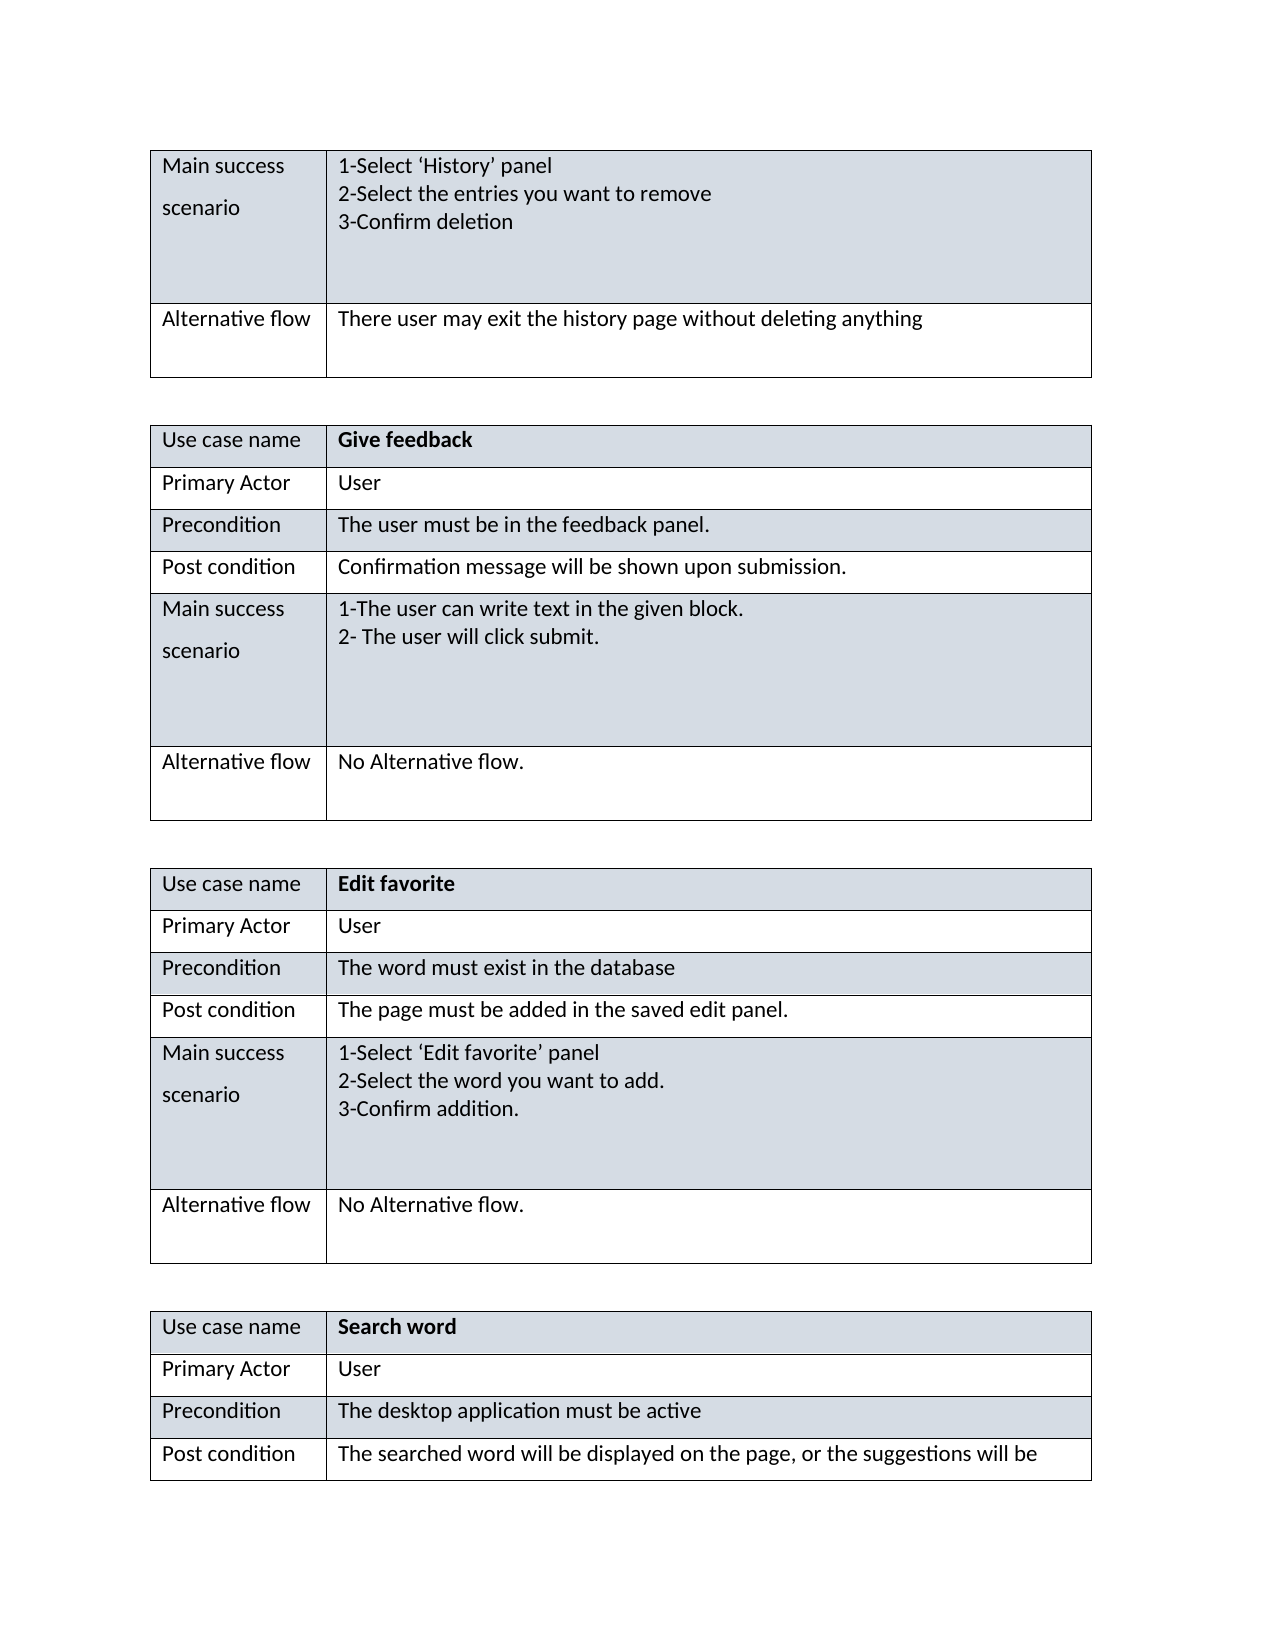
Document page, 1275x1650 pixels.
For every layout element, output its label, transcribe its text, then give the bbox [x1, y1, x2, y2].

table_cell Primary Actor [151, 468, 326, 509]
table_cell The page must be added in the saved edit panel. [327, 996, 1091, 1037]
table_cell No Alternative flow. [327, 1190, 1091, 1263]
table_cell Post condition [151, 552, 326, 593]
table_cell Precondition [151, 953, 326, 994]
table_cell 1-Select ‘History’ panel 2-Select the entries you want to remove 3-Confirm deletion [327, 151, 1091, 303]
table_header Use case name [151, 869, 326, 910]
table_cell Main success scenario [151, 151, 326, 303]
table_cell User [327, 1355, 1091, 1396]
table_cell Alternative flow [151, 747, 326, 820]
table_header Use case name [151, 1312, 326, 1353]
table_cell Confirmation message will be shown upon submission. [327, 552, 1091, 593]
table_cell Primary Actor [151, 911, 326, 952]
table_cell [327, 1439, 1091, 1480]
table_cell 1-Select ‘Edit favorite’ panel 2-Select the word you want to add. 3-Confirm addition. [327, 1038, 1091, 1189]
table_cell There user may exit the history page without deleting anything [327, 304, 1091, 377]
table_cell User [327, 468, 1091, 509]
table_cell Precondition [151, 510, 326, 551]
table_cell Primary Actor [151, 1355, 326, 1396]
table_cell 1-The user can write text in the given block. 2- The user will click submit. [327, 594, 1091, 746]
table_cell Alternative flow [151, 1190, 326, 1263]
table_header Use case name [151, 426, 326, 467]
table_cell Precondition [151, 1397, 326, 1438]
table_cell User [327, 911, 1091, 952]
table_header Edit favorite [327, 869, 1091, 910]
table_cell Main success scenario [151, 594, 326, 746]
table_cell Post condition [151, 996, 326, 1037]
table_cell The desktop application must be active [327, 1397, 1091, 1438]
table_header Give feedback [327, 426, 1091, 467]
table_cell The user must be in the feedback panel. [327, 510, 1091, 551]
table_header Search word [327, 1312, 1091, 1353]
table_cell Main success scenario [151, 1038, 326, 1189]
table_cell Post condition [151, 1439, 326, 1480]
table_cell No Alternative flow. [327, 747, 1091, 820]
table_cell Alternative flow [151, 304, 326, 377]
table_cell The word must exist in the database [327, 953, 1091, 994]
